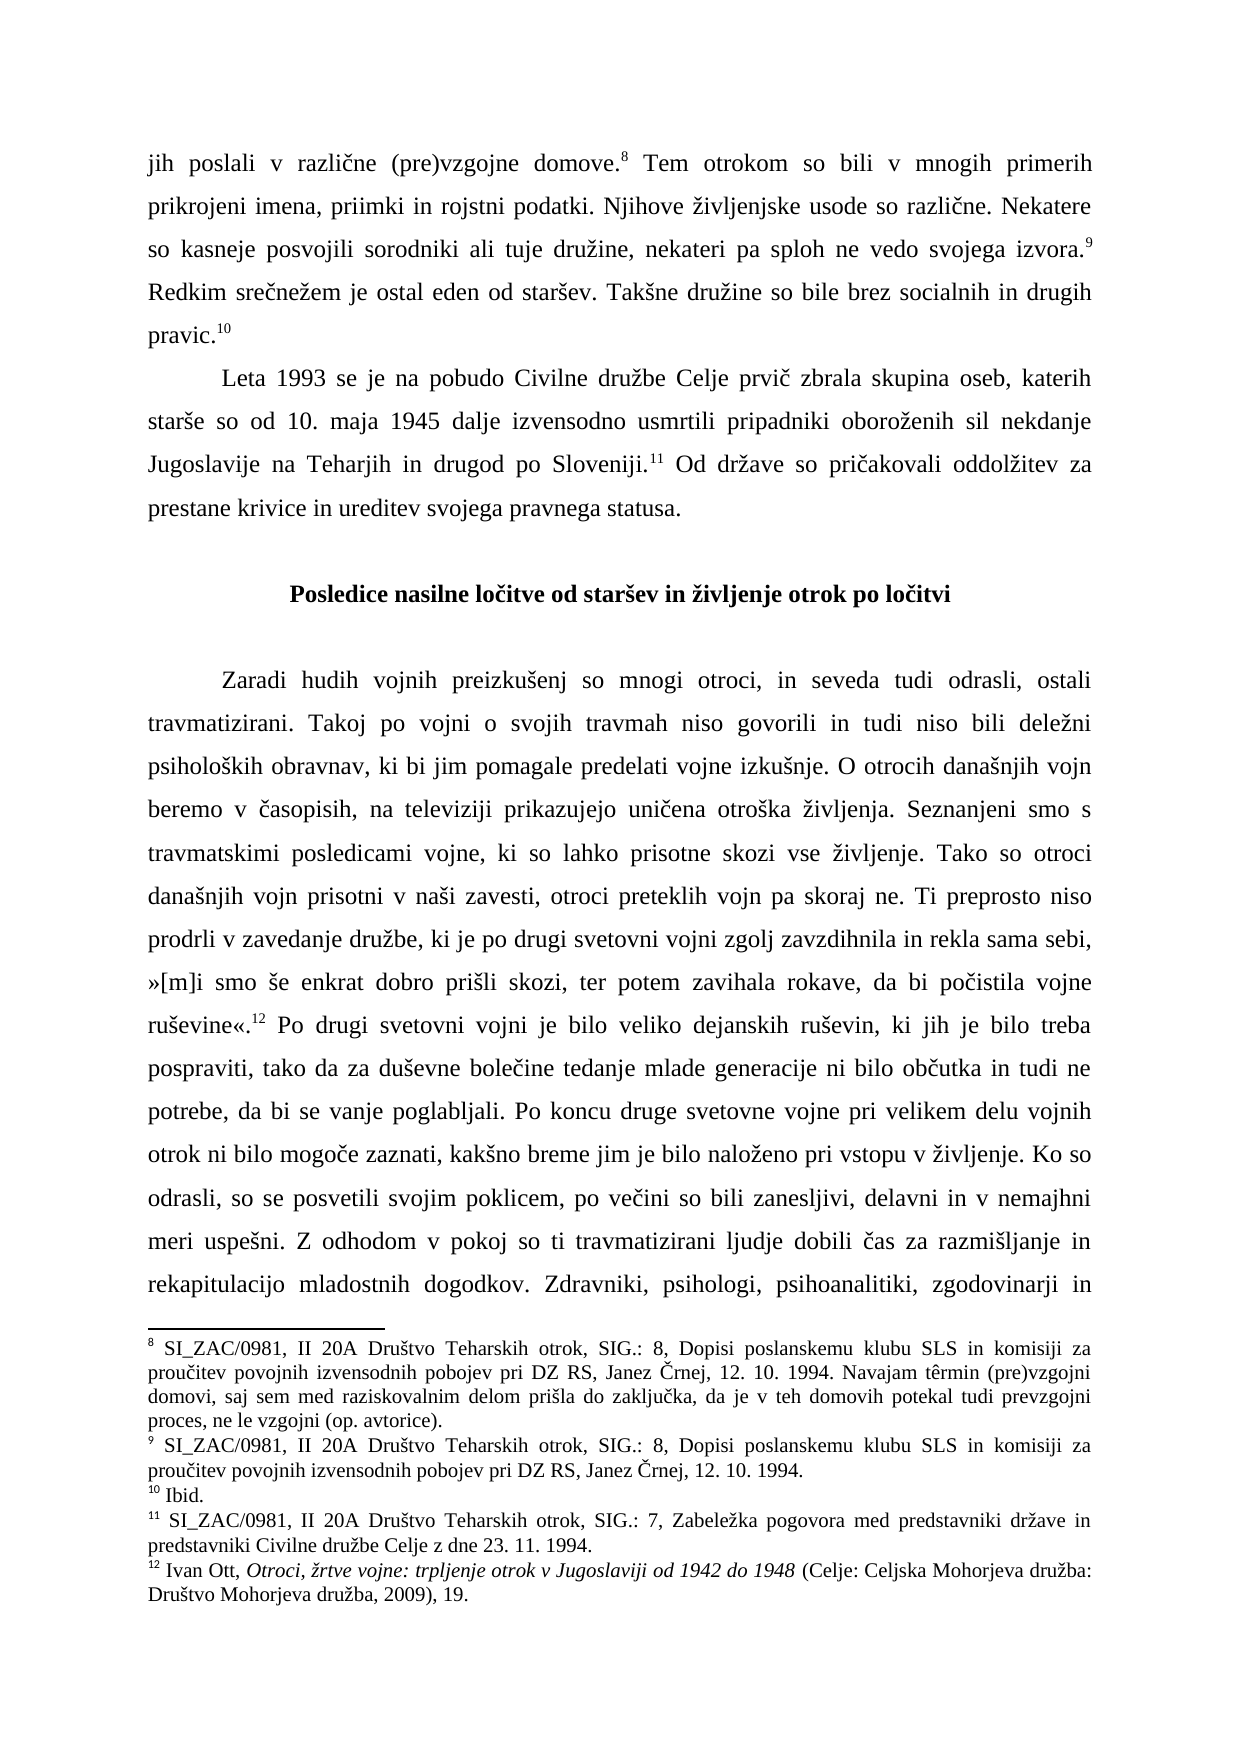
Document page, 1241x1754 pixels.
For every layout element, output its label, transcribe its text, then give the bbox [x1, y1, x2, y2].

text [148, 665, 1093, 1298]
text Posledice nasilne ločitve od staršev in življenje otrok po ločitvi [148, 579, 1093, 608]
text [148, 148, 1093, 349]
text Leta 1993 se je na pobudo Civilne družbe Celje prvič zbrala skupina oseb, katerih starše so od 10. maja 1945 dalje izvensodno usmrtili pripadniki oboroženih sil nekdanje Jugoslavije na Teharjih in drugod po Sloveniji. Od države so pričakovali oddolžitev za prestane krivice in ureditev svojega pravnega statusa. [148, 363, 1093, 521]
